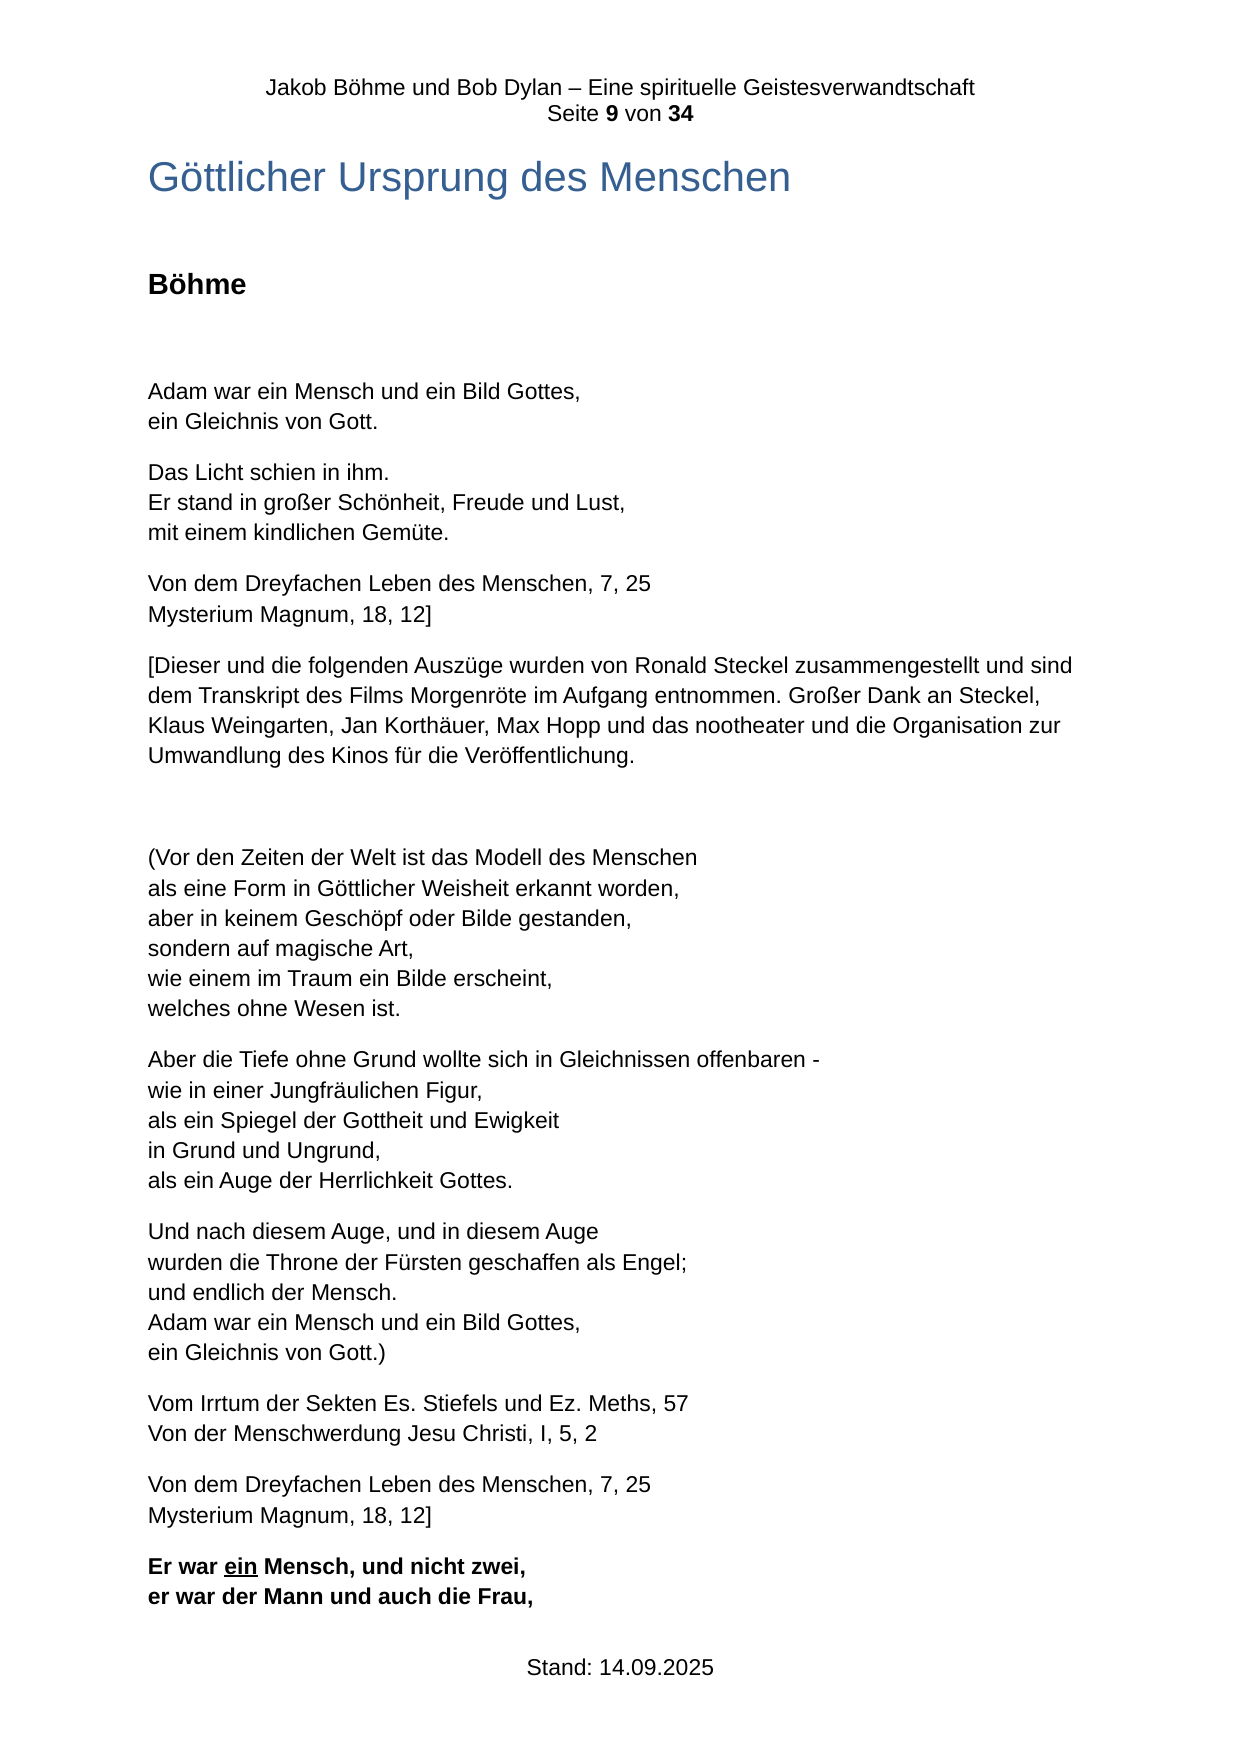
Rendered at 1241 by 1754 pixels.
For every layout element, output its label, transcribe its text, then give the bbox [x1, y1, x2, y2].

text Vom Irrtum der Sekten Es. Stiefels und Ez. Meths, 57 Von der Menschwerdung Jesu Christi, I, 5, 2 [148, 1390, 1093, 1447]
text Das Licht schien in ihm. Er stand in großer Schönheit, Freude und Lust, mit einem kindlichen Gemüte. [148, 459, 1093, 546]
text Böhme [148, 267, 1093, 301]
text (Vor den Zeiten der Welt ist das Modell des Menschen als eine Form in Göttlicher Weisheit erkannt worden, aber in keinem Geschöpf oder Bilde gestanden, sondern auf magische Art, wie einem im Traum ein Bilde erscheint, welches ohne Wesen ist. [148, 844, 1093, 1022]
text Und nach diesem Auge, und in diesem Auge wurden die Throne der Fürsten geschaffen als Engel; und endlich der Mensch. Adam war ein Mensch und ein Bild Gottes, ein Gleichnis von Gott.) [148, 1218, 1093, 1366]
subtitle Göttlicher Ursprung des Menschen [148, 153, 1093, 201]
text [Dieser und die folgenden Auszüge wurden von Ronald Steckel zusammengestellt und sind dem Transkript des Films Morgenröte im Aufgang entnommen. Großer Dank an Steckel, Klaus Weingarten, Jan Korthäuer, Max Hopp und das nootheater und die Organisation zur Umwandlung des Kinos für die Veröffentlichung. [148, 652, 1093, 769]
text Von dem Dreyfachen Leben des Menschen, 7, 25 Mysterium Magnum, 18, 12] [148, 570, 1093, 627]
text Aber die Tiefe ohne Grund wollte sich in Gleichnissen offenbaren - wie in einer Jungfräulichen Figur, als ein Spiegel der Gottheit und Ewigkeit in Grund und Ungrund, als ein Auge der Herrlichkeit Gottes. [148, 1046, 1093, 1194]
text Von dem Dreyfachen Leben des Menschen, 7, 25 Mysterium Magnum, 18, 12] [148, 1471, 1093, 1528]
text Adam war ein Mensch und ein Bild Gottes, ein Gleichnis von Gott. [148, 378, 1093, 434]
